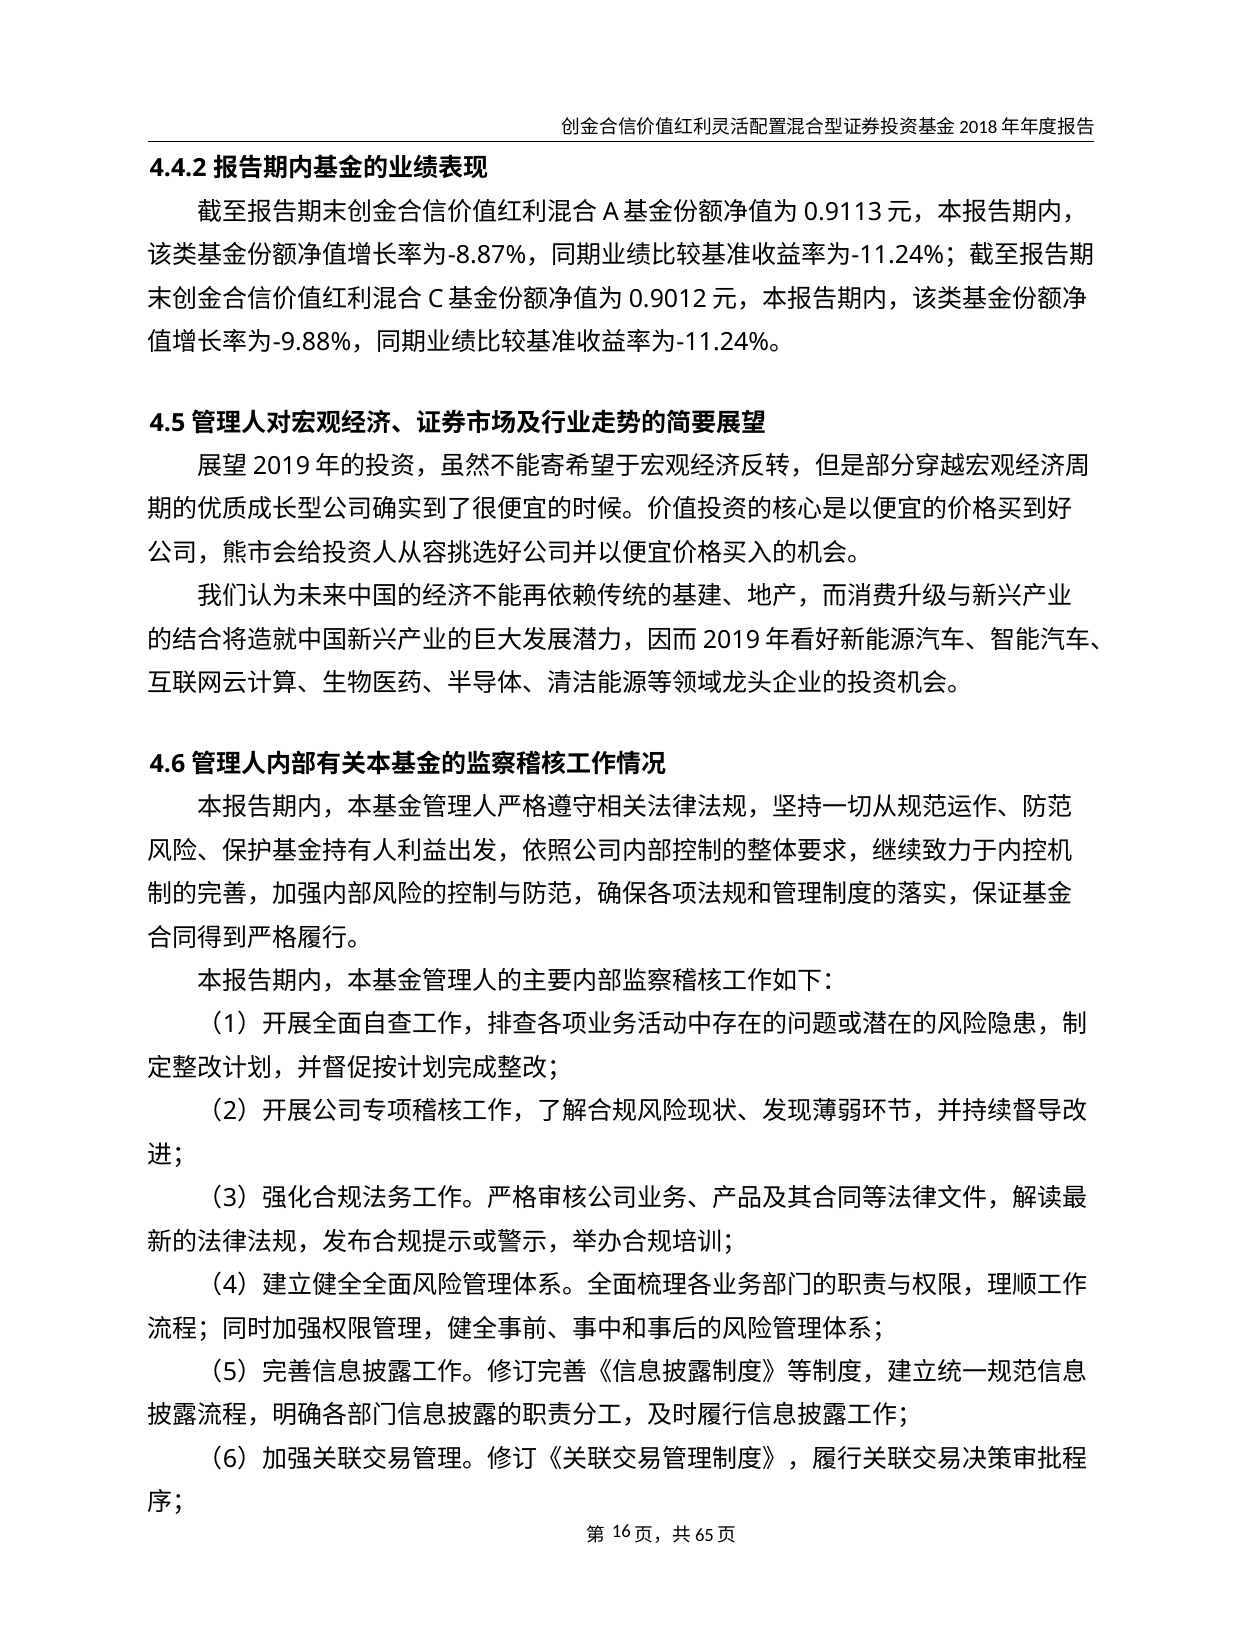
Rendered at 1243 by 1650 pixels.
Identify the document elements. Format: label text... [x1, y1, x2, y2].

text （3）强化合规法务工作。严格审核公司业务、产品及其合同等法律文件，解读最新的法律法规，发布合规提示或警示，举办合规培训； [148, 1178, 1094, 1257]
text 展望2019年的投资，虽然不能寄希望于宏观经济反转，但是部分穿越宏观经济周期的优质成长型公司确实到了很便宜的时候。价值投资的核心是以便宜的价格买到好公司，熊市会给投资人从容挑选好公司并以便宜价格买入的机会。 [148, 446, 1094, 569]
text 本报告期内，本基金管理人严格遵守相关法律法规，坚持一切从规范运作、防范风险、保护基金持有人利益出发，依照公司内部控制的整体要求，继续致力于内控机制的完善，加强内部风险的控制与防范，确保各项法规和管理制度的落实，保证基金合同得到严格履行。 [148, 787, 1094, 953]
text 截至报告期末创金合信价值红利混合A基金份额净值为0.9113元，本报告期内，该类基金份额净值增长率为-8.87%，同期业绩比较基准收益率为-11.24%；截至报告期末创金合信价值红利混合C基金份额净值为0.9012元，本报告期内，该类基金份额净值增长率为-9.88%，同期业绩比较基准收益率为-11.24%。 [148, 191, 1094, 358]
text 4.6 管理人内部有关本基金的监察稽核工作情况 [149, 743, 1094, 779]
text 4.4.2 报告期内基金的业绩表现 [149, 148, 1094, 184]
text （2）开展公司专项稽核工作，了解合规风险现状、发现薄弱环节，并持续督导改进； [148, 1091, 1094, 1171]
text 4.5 管理人对宏观经济、证券市场及行业走势的简要展望 [149, 402, 1094, 438]
text （6）加强关联交易管理。修订《关联交易管理制度》，履行关联交易决策审批程序； [148, 1438, 1094, 1518]
text （1）开展全面自查工作，排查各项业务活动中存在的问题或潜在的风险隐患，制定整改计划，并督促按计划完成整改； [148, 1004, 1094, 1084]
text 本报告期内，本基金管理人的主要内部监察稽核工作如下： [148, 961, 1094, 997]
text 我们认为未来中国的经济不能再依赖传统的基建、地产，而消费升级与新兴产业的结合将造就中国新兴产业的巨大发展潜力，因而2019年看好新能源汽车、智能汽车、互联网云计算、生物医药、半导体、清洁能源等领域龙头企业的投资机会。 [148, 576, 1094, 699]
text （5）完善信息披露工作。修订完善《信息披露制度》等制度，建立统一规范信息披露流程，明确各部门信息披露的职责分工，及时履行信息披露工作； [148, 1351, 1094, 1431]
text （4）建立健全全面风险管理体系。全面梳理各业务部门的职责与权限，理顺工作流程；同时加强权限管理，健全事前、事中和事后的风险管理体系； [148, 1264, 1094, 1344]
